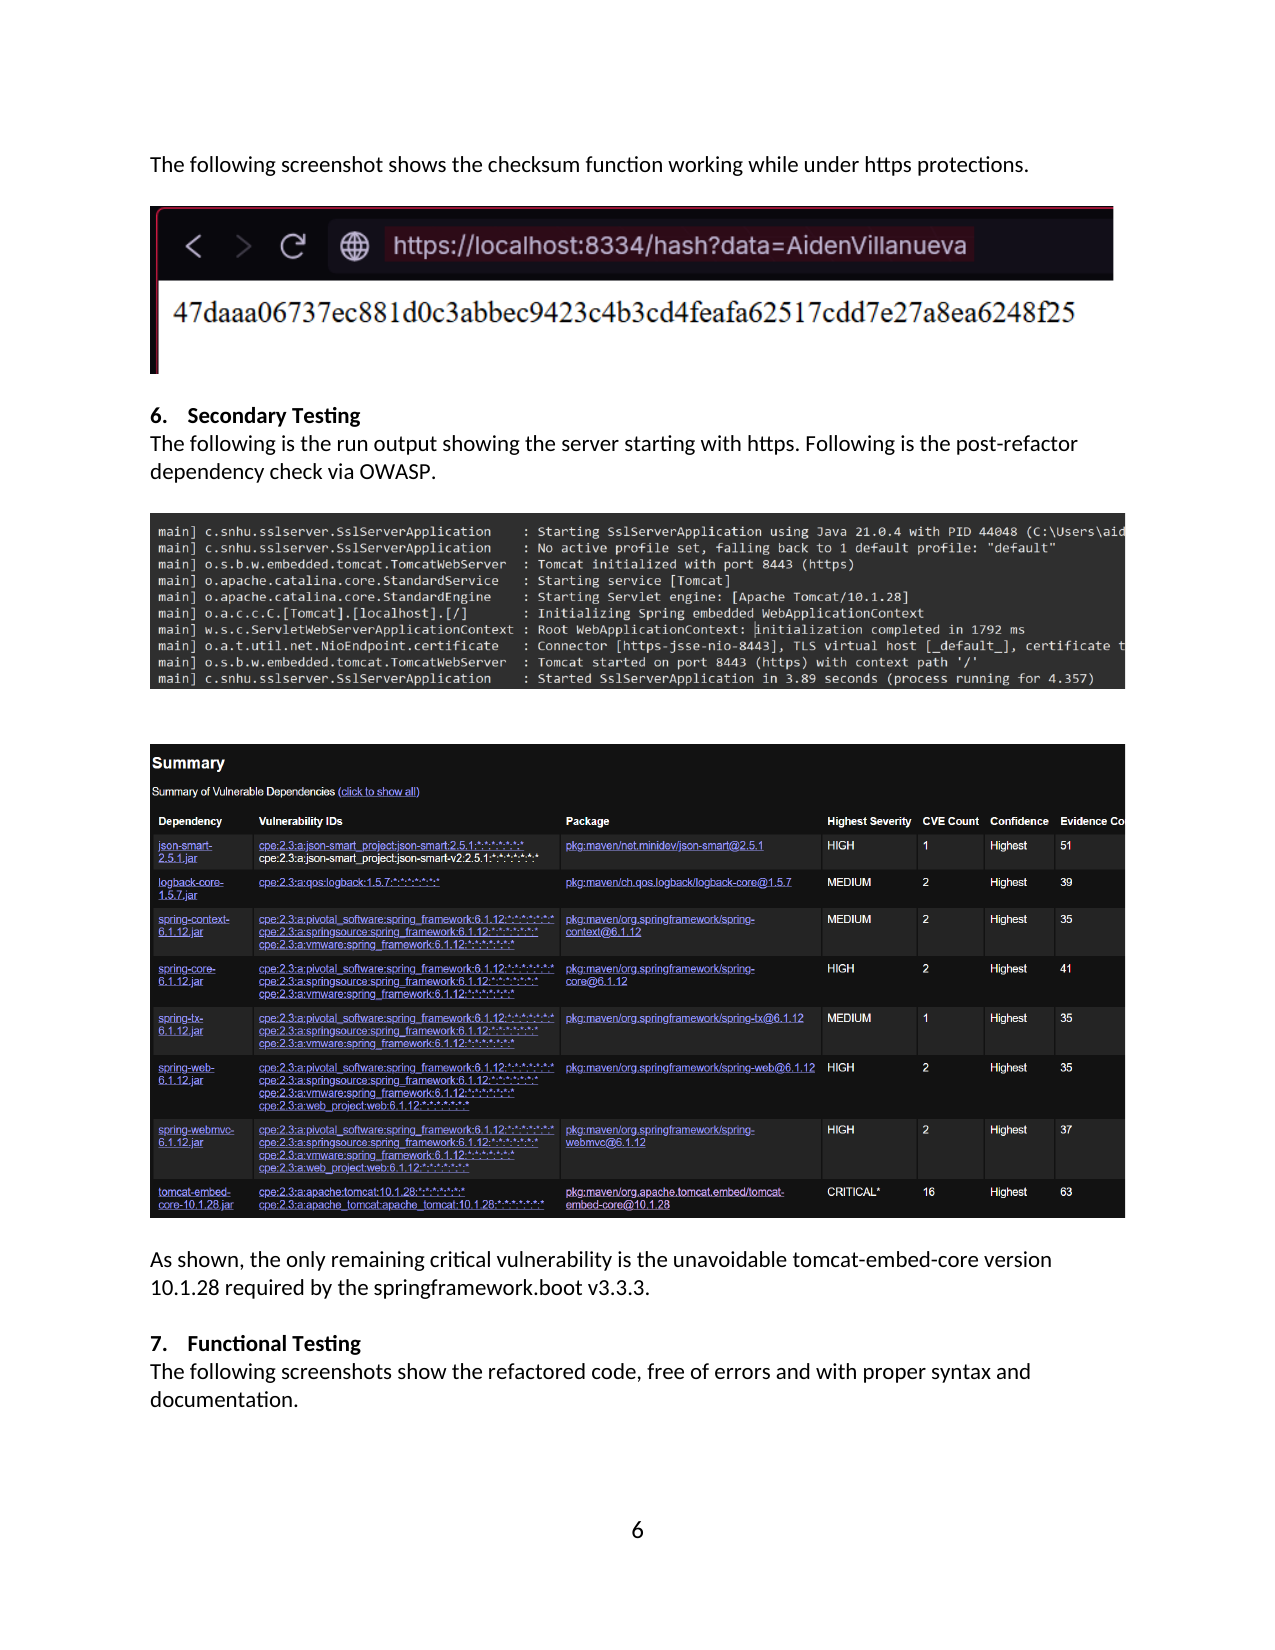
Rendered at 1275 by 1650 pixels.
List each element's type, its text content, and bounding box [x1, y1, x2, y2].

text The following is the run output showing the server starting with https. Following is the post-refactor dependency check via OWASP. [150, 429, 1125, 485]
picture [150, 206, 1114, 374]
subtitle Secondary Testing [150, 401, 1125, 429]
picture [150, 744, 1125, 1218]
text The following screenshots show the refactored code, free of errors and with proper syntax and documentation. [150, 1357, 1125, 1413]
picture [150, 513, 1125, 689]
text As shown, the only remaining critical vulnerability is the unavoidable tomcat-embed-core version 10.1.28 required by the springframework.boot v3.3.3. [150, 1245, 1125, 1301]
text The following screenshot shows the checksum function working while under https protections. [150, 150, 1125, 178]
subtitle Functional Testing [150, 1329, 1125, 1357]
